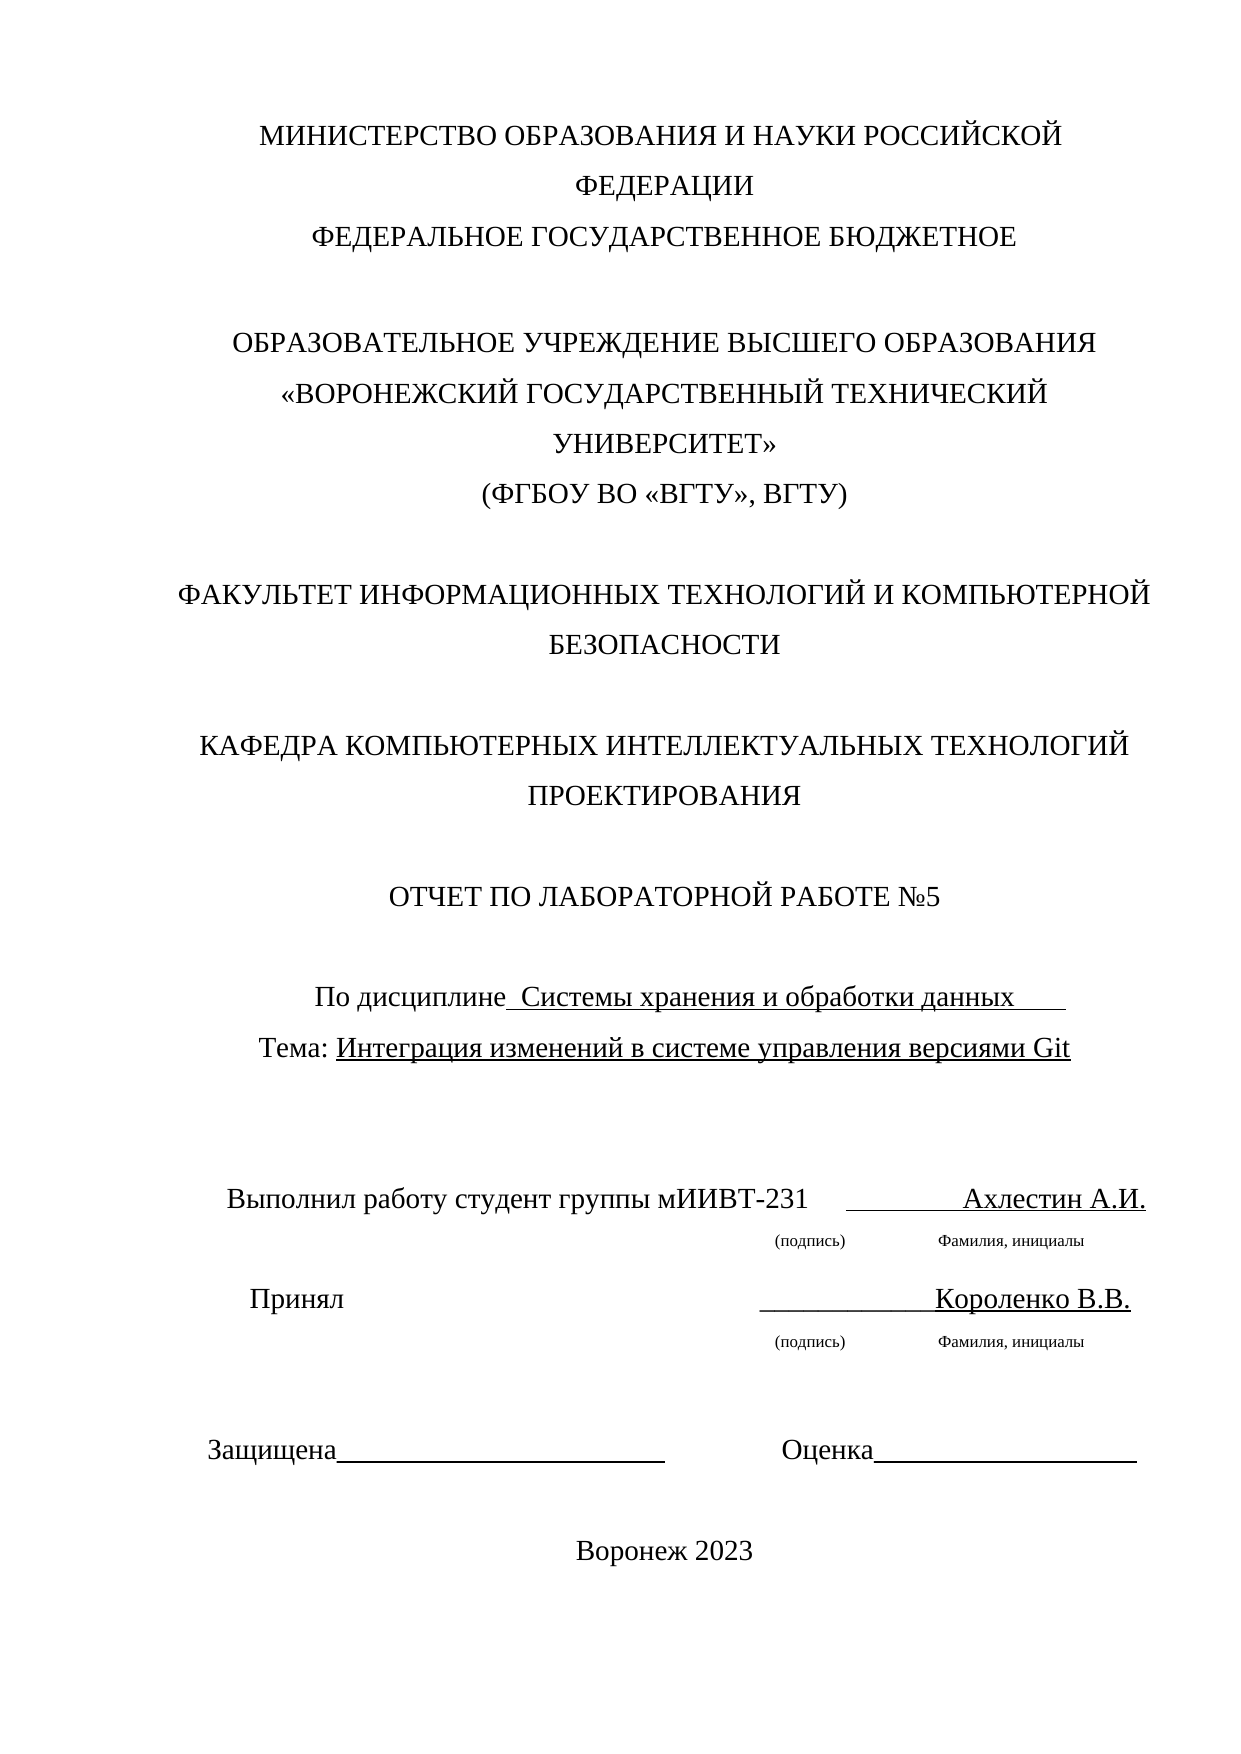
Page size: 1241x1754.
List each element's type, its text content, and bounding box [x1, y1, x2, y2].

text Защищена____________________ Оценка__________________ [177, 1382, 1152, 1466]
text ОБРАЗОВАТЕЛЬНОЕ УЧРЕЖДЕНИЕ ВЫСШЕГО ОБРАЗОВАНИЯ «ВОРОНЕЖСКИЙ ГОСУДАРСТВЕННЫЙ ТЕХНИЧЕСКИЙ УНИВЕРСИТЕТ» (ФГБОУ ВО «ВГТУ», ВГТУ) [177, 269, 1152, 510]
text Воронеж 2023 [177, 1483, 1152, 1567]
text МИНИСТЕРСТВО ОБРАЗОВАНИЯ И НАУКИ РОССИЙСКОЙ ФЕДЕРАЦИИ ФЕДЕРАЛЬНОЕ ГОСУДАРСТВЕННОЕ БЮДЖЕТНОЕ [177, 118, 1152, 252]
text Принял ____________Короленко В.В. (подпись) Фамилия, инициалы [177, 1281, 1152, 1365]
text ОТЧЕТ ПО ЛАБОРАТОРНОЙ РАБОТЕ №5 По дисциплине Системы хранения и обработки данных [177, 829, 1152, 1013]
text ФАКУЛЬТЕТ ИНФОРМАЦИОННЫХ ТЕХНОЛОГИЙ И КОМПЬЮТЕРНОЙ БЕЗОПАСНОСТИ [177, 527, 1152, 661]
text КАФЕДРА КОМПЬЮТЕРНЫХ ИНТЕЛЛЕКТУАЛЬНЫХ ТЕХНОЛОГИЙ ПРОЕКТИРОВАНИЯ [177, 678, 1152, 812]
text Выполнил работу студент группы мИИВТ-231 Ахлестин А.И. (подпись) Фамилия, инициалы [177, 1131, 1152, 1265]
text Тема: Интеграция изменений в системе управления версиями Git [177, 1030, 1152, 1063]
